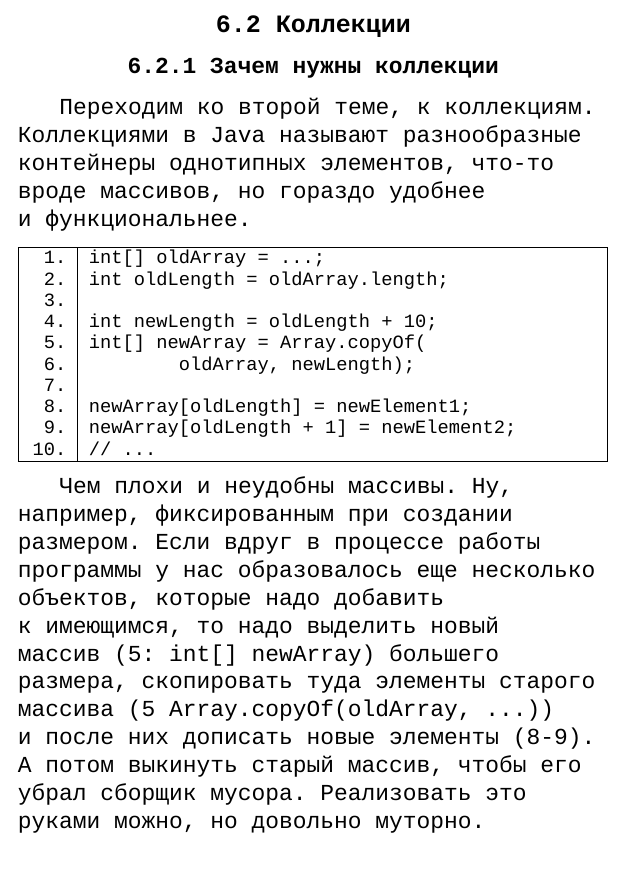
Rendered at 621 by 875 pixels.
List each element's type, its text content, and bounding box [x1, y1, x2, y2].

table_header 1. 2. 3. 4. 5. 6. 7. 8. 9. 10. [19, 248, 77, 461]
table_header int[] oldArray = ...; int oldLength = oldArray.length; int newLength = oldLength + 10; int[] newArray = Array.copyOf( oldArray, newLength); newArray[oldLength] = newElement1; newArray[oldLength + 1] = newElement2; // ... [78, 248, 607, 461]
text 6.2 Коллекции [18, 12, 608, 40]
text Переходим ко второй теме, к коллекциям. Коллекциями в Java называют разнообразные контейнеры однотипных элементов, что-то вроде массивов, но гораздо удобнее и функциональнее. [18, 95, 608, 233]
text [18, 474, 608, 835]
text 6.2.1 Зачем нужны коллекции [18, 55, 608, 81]
